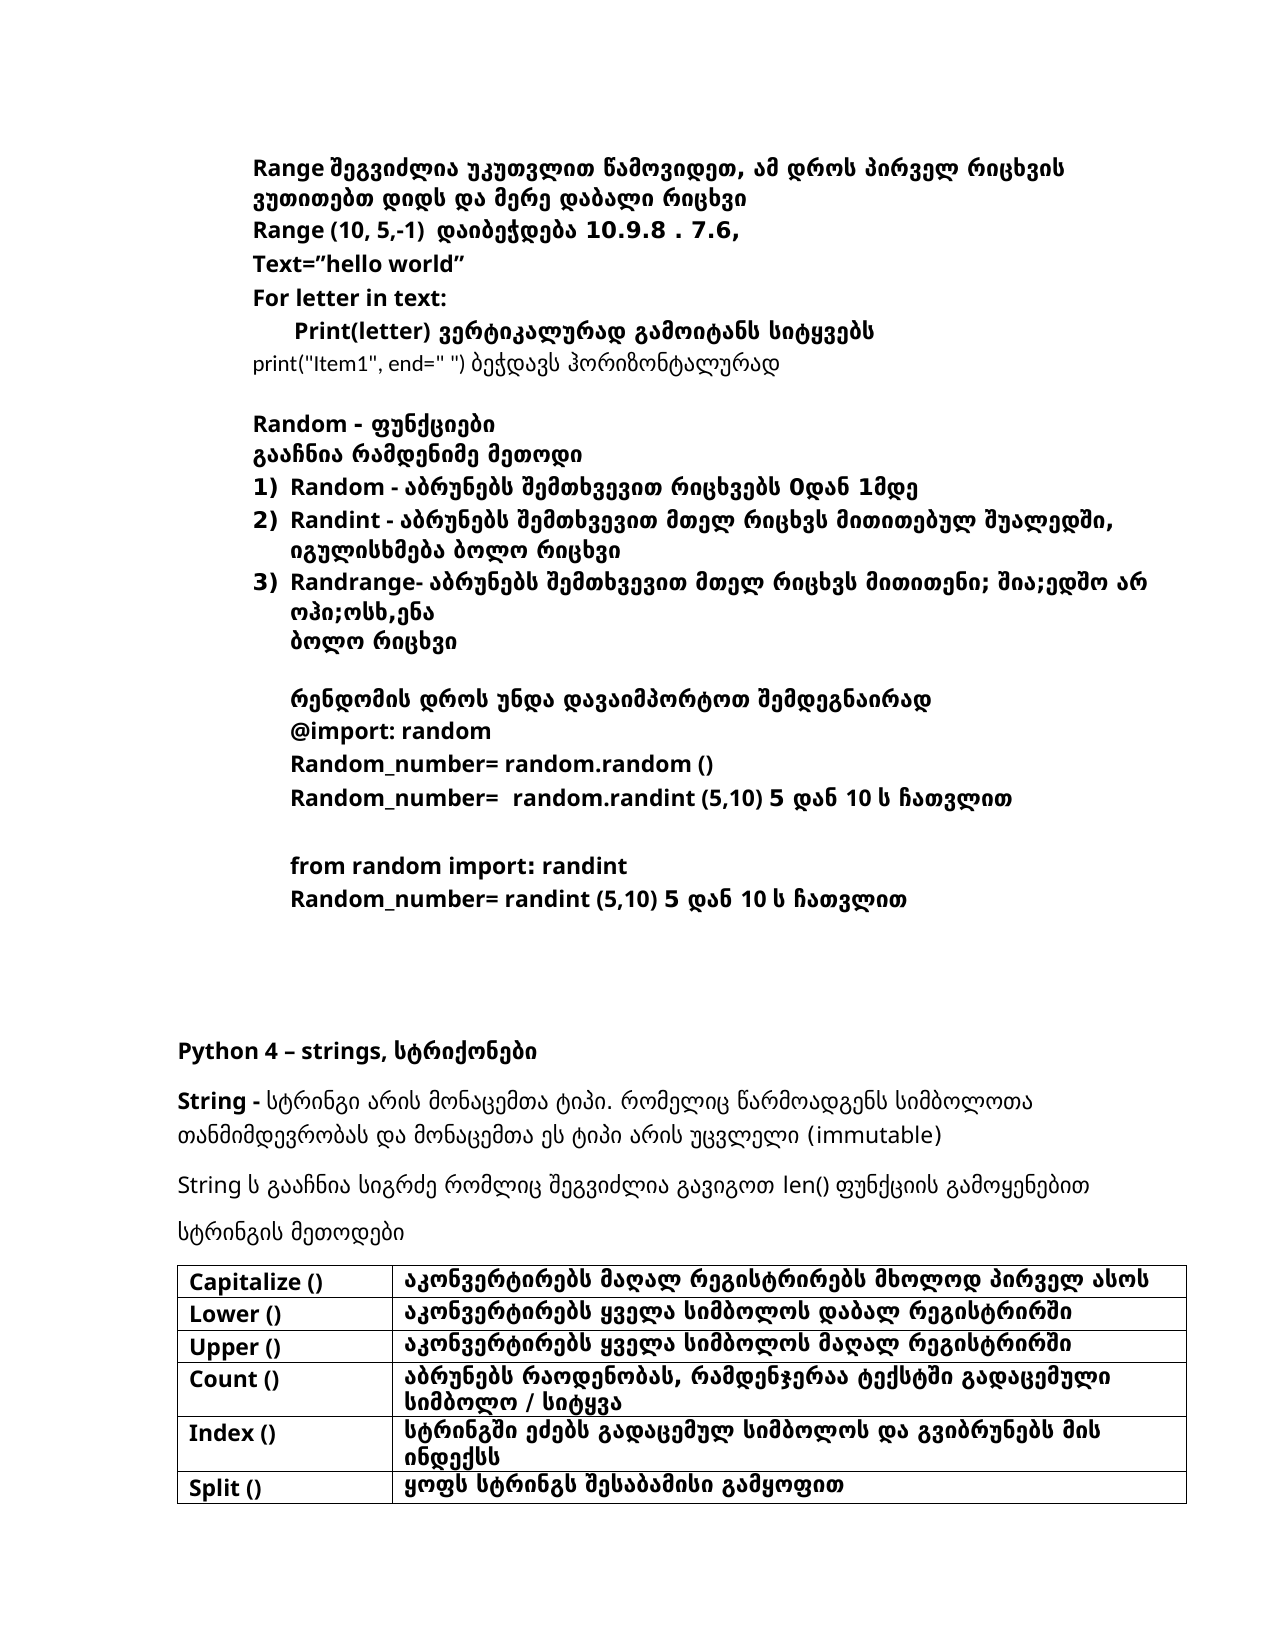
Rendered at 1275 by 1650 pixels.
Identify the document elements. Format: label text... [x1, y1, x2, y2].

list Random - ფუნქციები [252, 408, 1186, 439]
list Random - აბრუნებს შემთხვევით რიცხვებს 0დან 1მდე [252, 470, 1186, 502]
list Random_number= random.random () [290, 748, 1186, 779]
list Range (10, 5,-1) დაიბეჭდება 10.9.8 . 7.6, [252, 214, 1186, 245]
list @import: random [290, 714, 1186, 746]
table_cell Count () [178, 1363, 392, 1416]
text String - სტრინგი არის მონაცემთა ტიპი. რომელიც წარმოადგენს სიმბოლოთა თანმიმდევრობას და მონაცემთა ეს ტიპი არის უცვლელი (immutable) [177, 1085, 1186, 1150]
table_cell აკონვერტირებს ყველა სიმბოლოს დაბალ რეგისტრირში [393, 1298, 1186, 1329]
list print("Item1", end=" ") ბეჭდავს ჰორიზონტალურად [252, 349, 1186, 377]
list from random import: randint [290, 849, 1186, 881]
list Randint - აბრუნებს შემთხვევით მთელ რიცხვს მითითებულ შუალედში, იგულისხმება ბოლო რიცხვი [252, 504, 1186, 564]
list რენდომის დროს უნდა დავაიმპორტოთ შემდეგნაირად [290, 686, 1186, 712]
table_cell აკონვერტირებს ყველა სიმბოლოს მაღალ რეგისტრირში [393, 1331, 1186, 1362]
table_cell Lower () [178, 1298, 392, 1329]
list გააჩნია რამდენიმე მეთოდი [252, 442, 1186, 468]
text Python 4 – strings, სტრიქონები [177, 1034, 1186, 1066]
table_cell Index () [178, 1417, 392, 1471]
list For letter in text: [252, 281, 1186, 313]
table_cell აბრუნებს რაოდენობას, რამდენჯერაა ტექსტში გადაცემული სიმბოლო / სიტყვა [393, 1363, 1186, 1416]
list Random_number= random.randint (5,10) 5 დან 10 ს ჩათვლით [290, 782, 1186, 813]
list Randrange- აბრუნებს შემთხვევით მთელ რიცხვს მითითენი; შია;ედშო არ ოჰი;ოსხ,ენა [252, 566, 1186, 626]
table_cell სტრინგში ეძებს გადაცემულ სიმბოლოს და გვიბრუნებს მის ინდექსს [393, 1417, 1186, 1471]
table_cell Upper () [178, 1331, 392, 1362]
list Range შეგვიძლია უკუთვლით წამოვიდეთ, ამ დროს პირველ რიცხვის ვუთითებთ დიდს და მერე დაბალი რიცხვი [252, 152, 1186, 212]
list Text=”hello world” [252, 248, 1186, 279]
list ბოლო რიცხვი [290, 628, 1186, 655]
list Random_number= randint (5,10) 5 დან 10 ს ჩათვლით [290, 883, 1186, 914]
table_cell Split () [178, 1472, 392, 1503]
table_cell ყოფს სტრინგს შესაბამისი გამყოფით [393, 1472, 1186, 1503]
table_header აკონვერტირებს მაღალ რეგისტრირებს მხოლოდ პირველ ასოს [393, 1266, 1186, 1297]
text სტრინგის მეთოდები [177, 1219, 1186, 1246]
list Print(letter) ვერტიკალურად გამოიტანს სიტყვებს [252, 315, 1186, 346]
table_header Capitalize () [178, 1266, 392, 1297]
text String ს გააჩნია სიგრძე რომლიც შეგვიძლია გავიგოთ len() ფუნქციის გამოყენებით [177, 1169, 1186, 1200]
